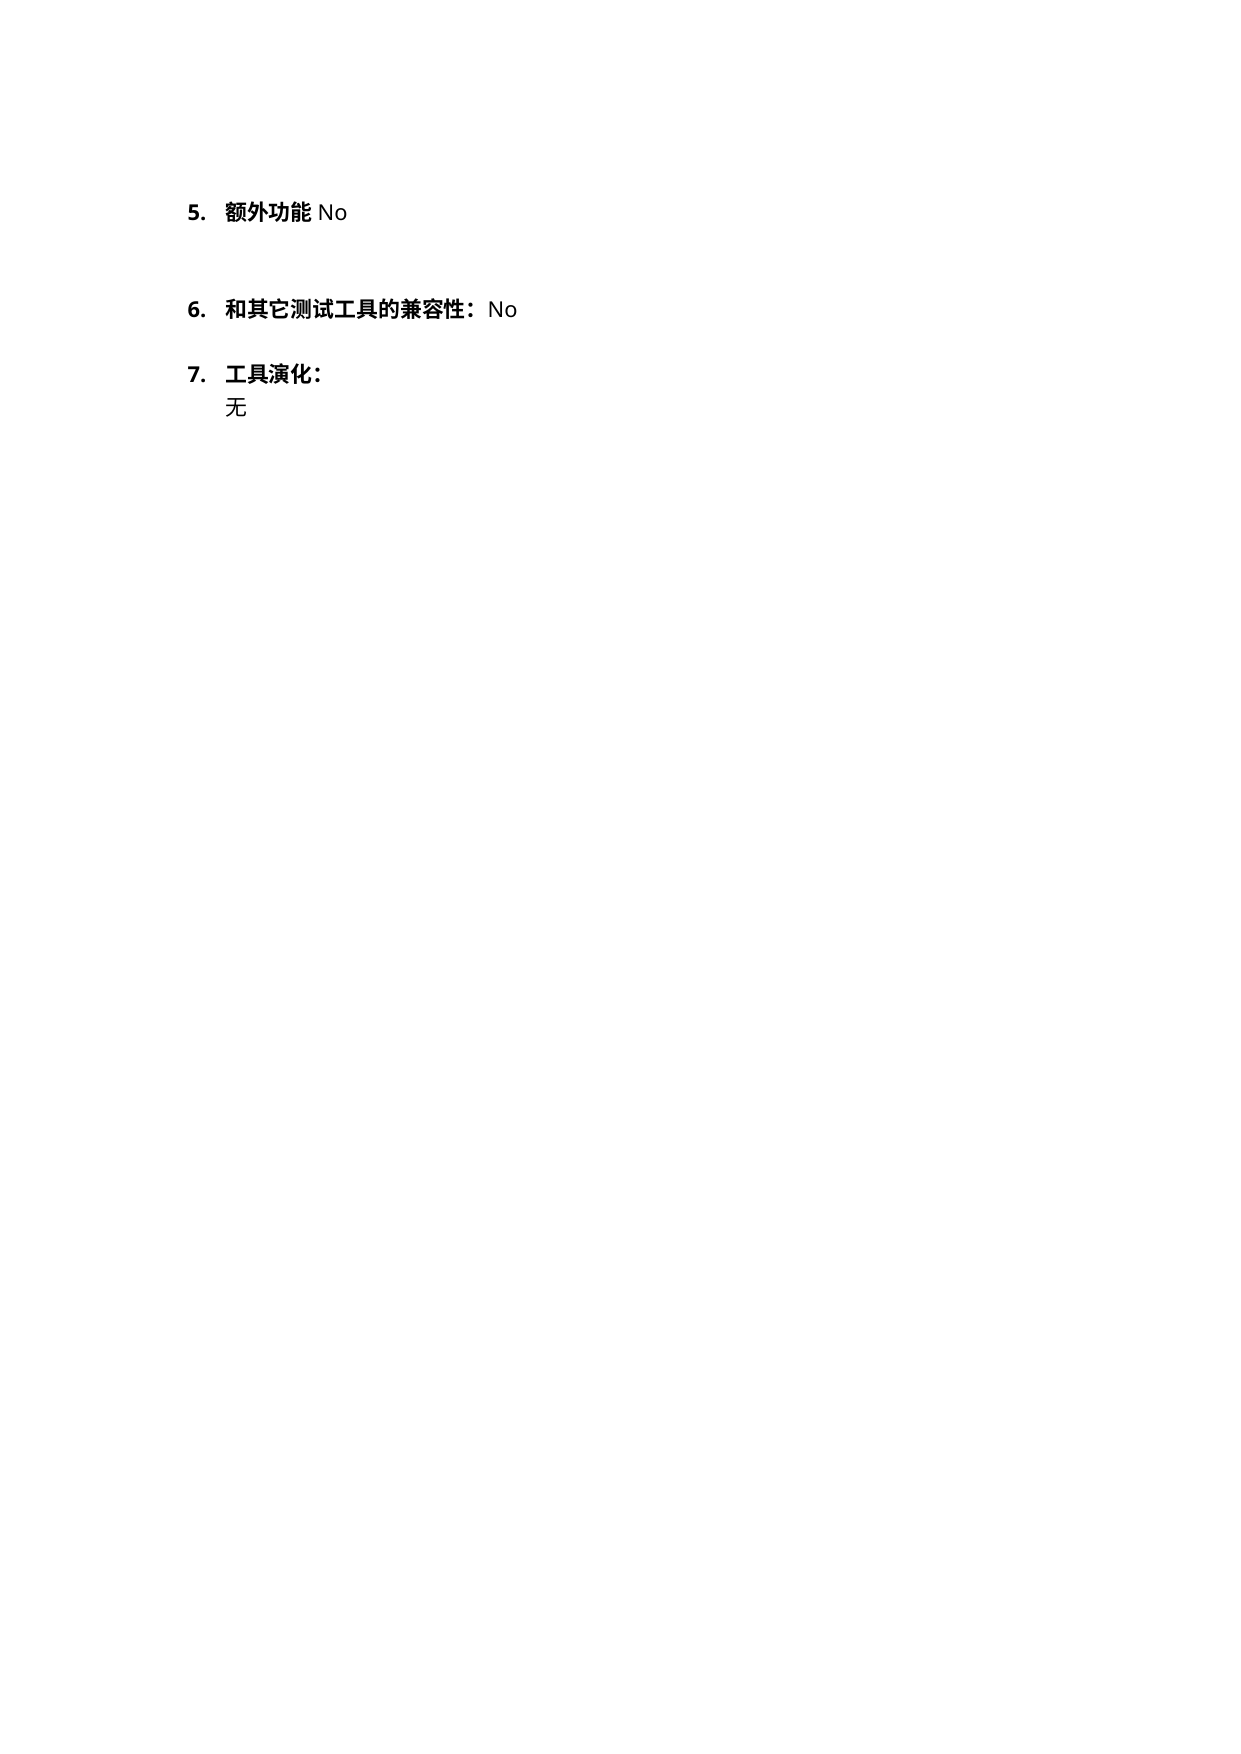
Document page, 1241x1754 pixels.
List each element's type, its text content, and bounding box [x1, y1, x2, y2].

list 和其它测试工具的兼容性：No [187, 292, 1053, 324]
list 额外功能 No [187, 194, 1053, 227]
text 无 [225, 389, 1053, 422]
list 工具演化： [187, 357, 1053, 389]
